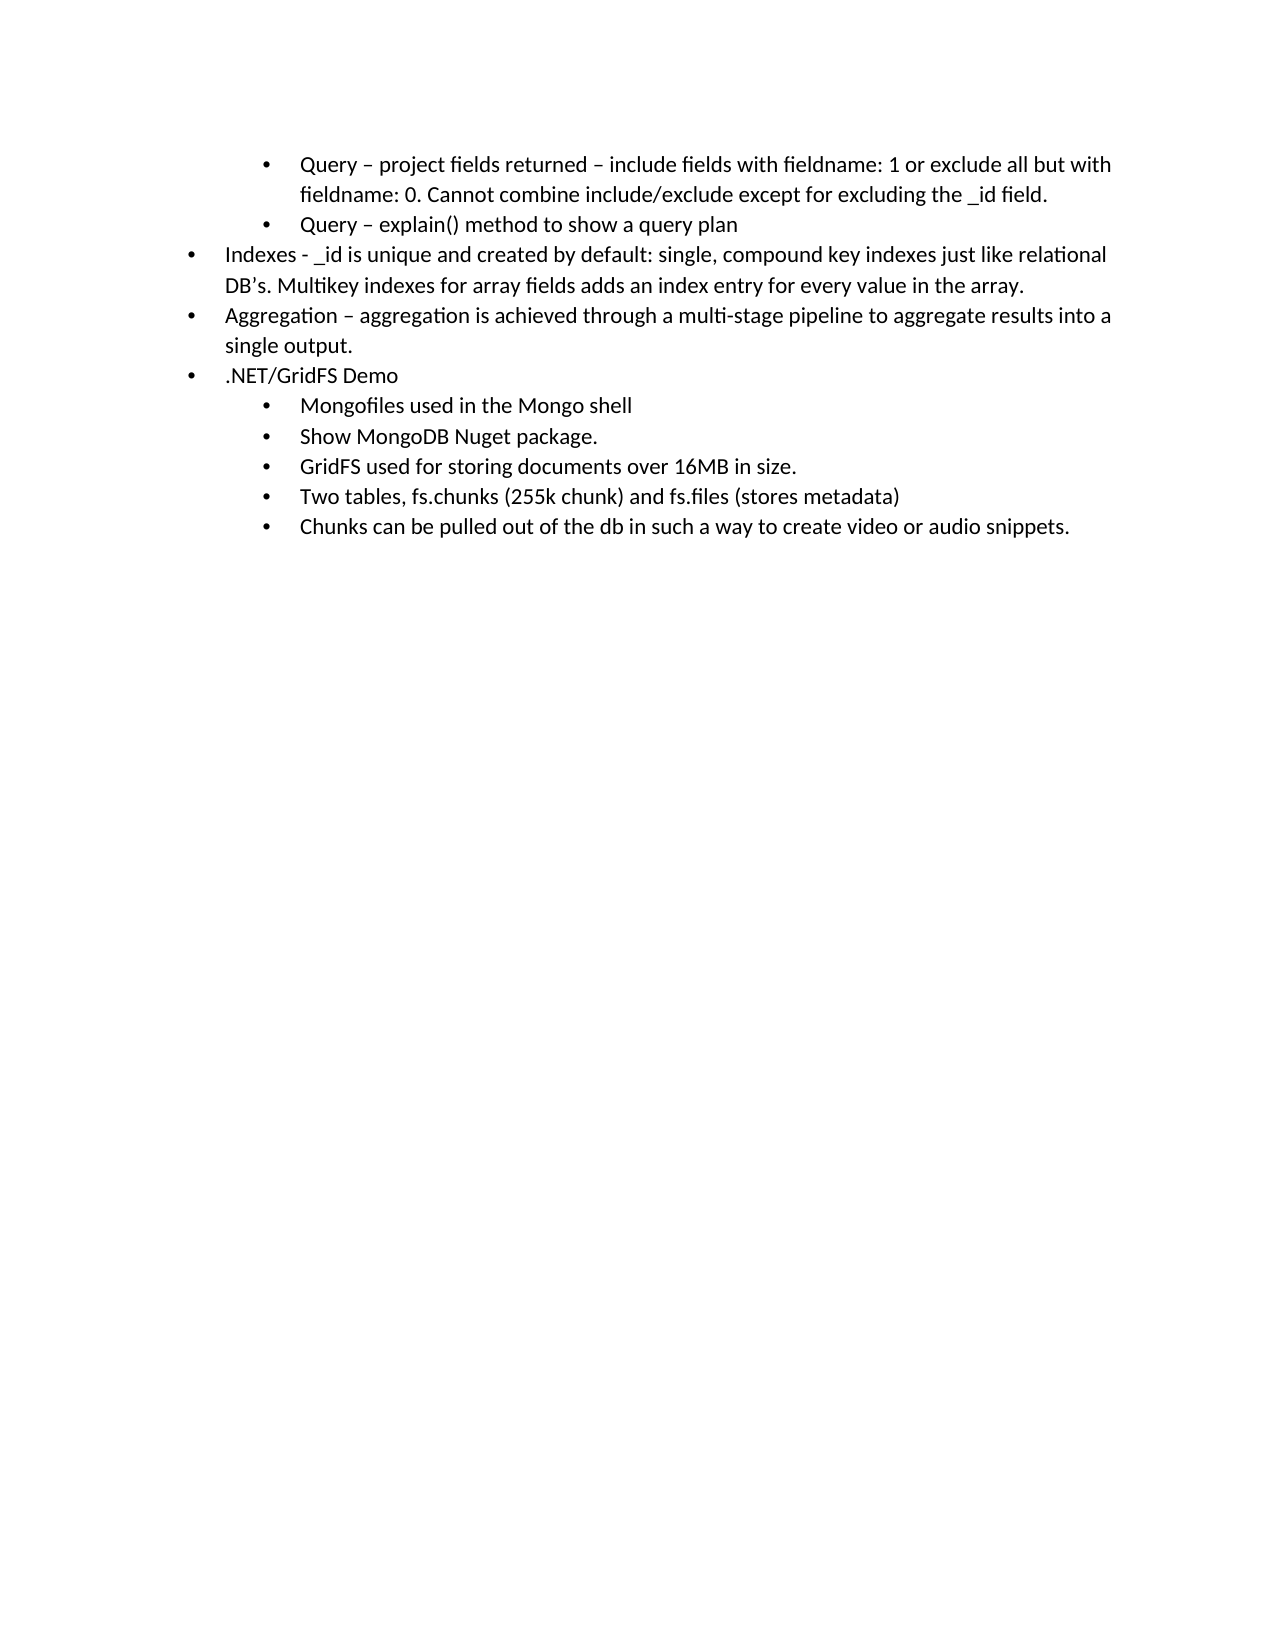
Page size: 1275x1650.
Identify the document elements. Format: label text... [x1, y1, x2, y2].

list Two tables, fs.chunks (255k chunk) and fs.files (stores metadata) [262, 482, 1125, 510]
list Query – project fields returned – include fields with fieldname: 1 or exclude all but with fieldname: 0. Cannot combine include/exclude except for excluding the _id field. [262, 150, 1125, 208]
list GridFS used for storing documents over 16MB in size. [262, 452, 1125, 480]
list Mongofiles used in the Mongo shell [262, 392, 1125, 420]
list .NET/GridFS Demo [187, 361, 1125, 389]
list Chunks can be pulled out of the db in such a way to create video or audio snippets. [262, 512, 1125, 541]
list Show MongoDB Nuget package. [262, 422, 1125, 450]
list Aggregation – aggregation is achieved through a multi-stage pipeline to aggregate results into a single output. [187, 301, 1125, 359]
list Query – explain() method to show a query plan [262, 210, 1125, 238]
list Indexes - _id is unique and created by default: single, compound key indexes just like relational DB’s. Multikey indexes for array fields adds an index entry for every value in the array. [187, 241, 1125, 299]
